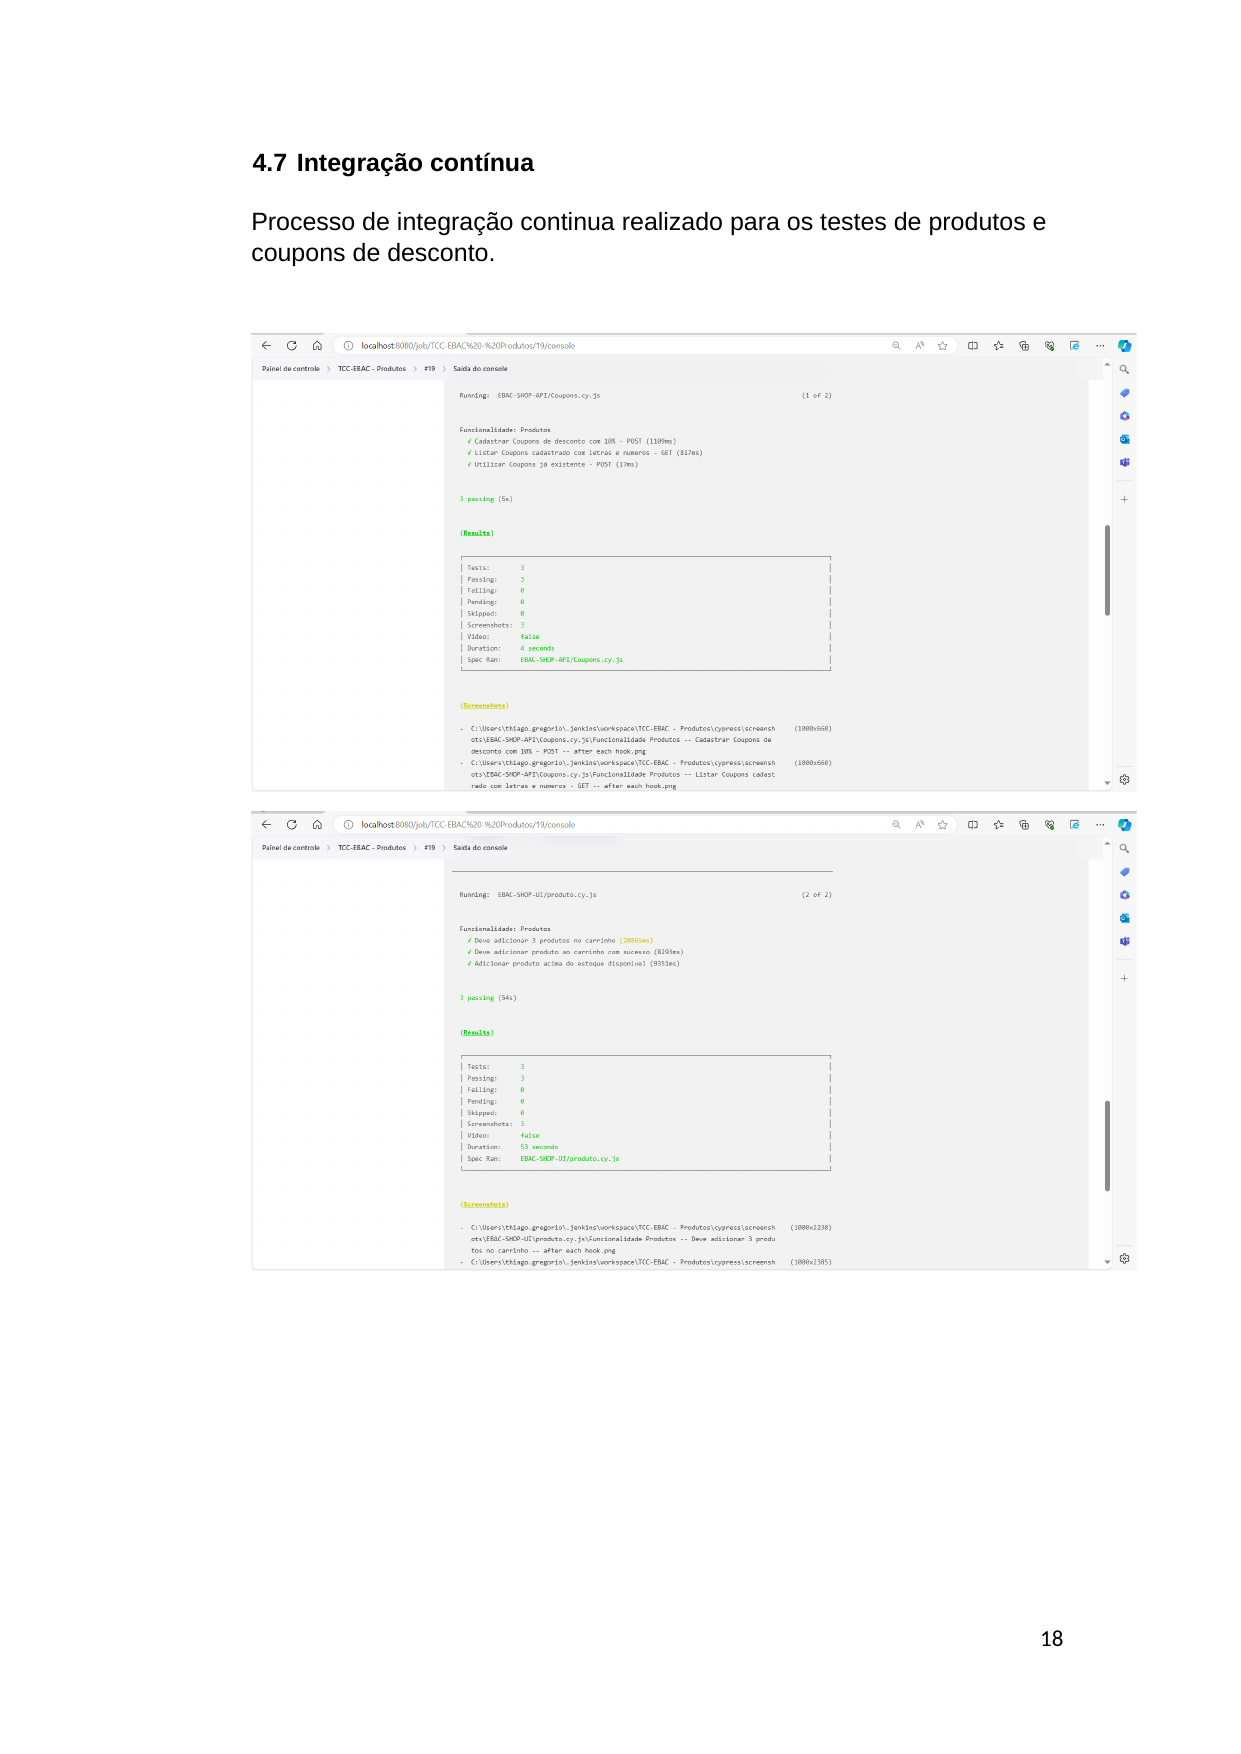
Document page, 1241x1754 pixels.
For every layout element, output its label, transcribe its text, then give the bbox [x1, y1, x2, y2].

subtitle Integração contínua [252, 148, 1063, 176]
text Processo de integração continua realizado para os testes de produtos e coupons de desconto. [251, 207, 1063, 267]
picture [251, 811, 1137, 1271]
picture [251, 333, 1137, 792]
